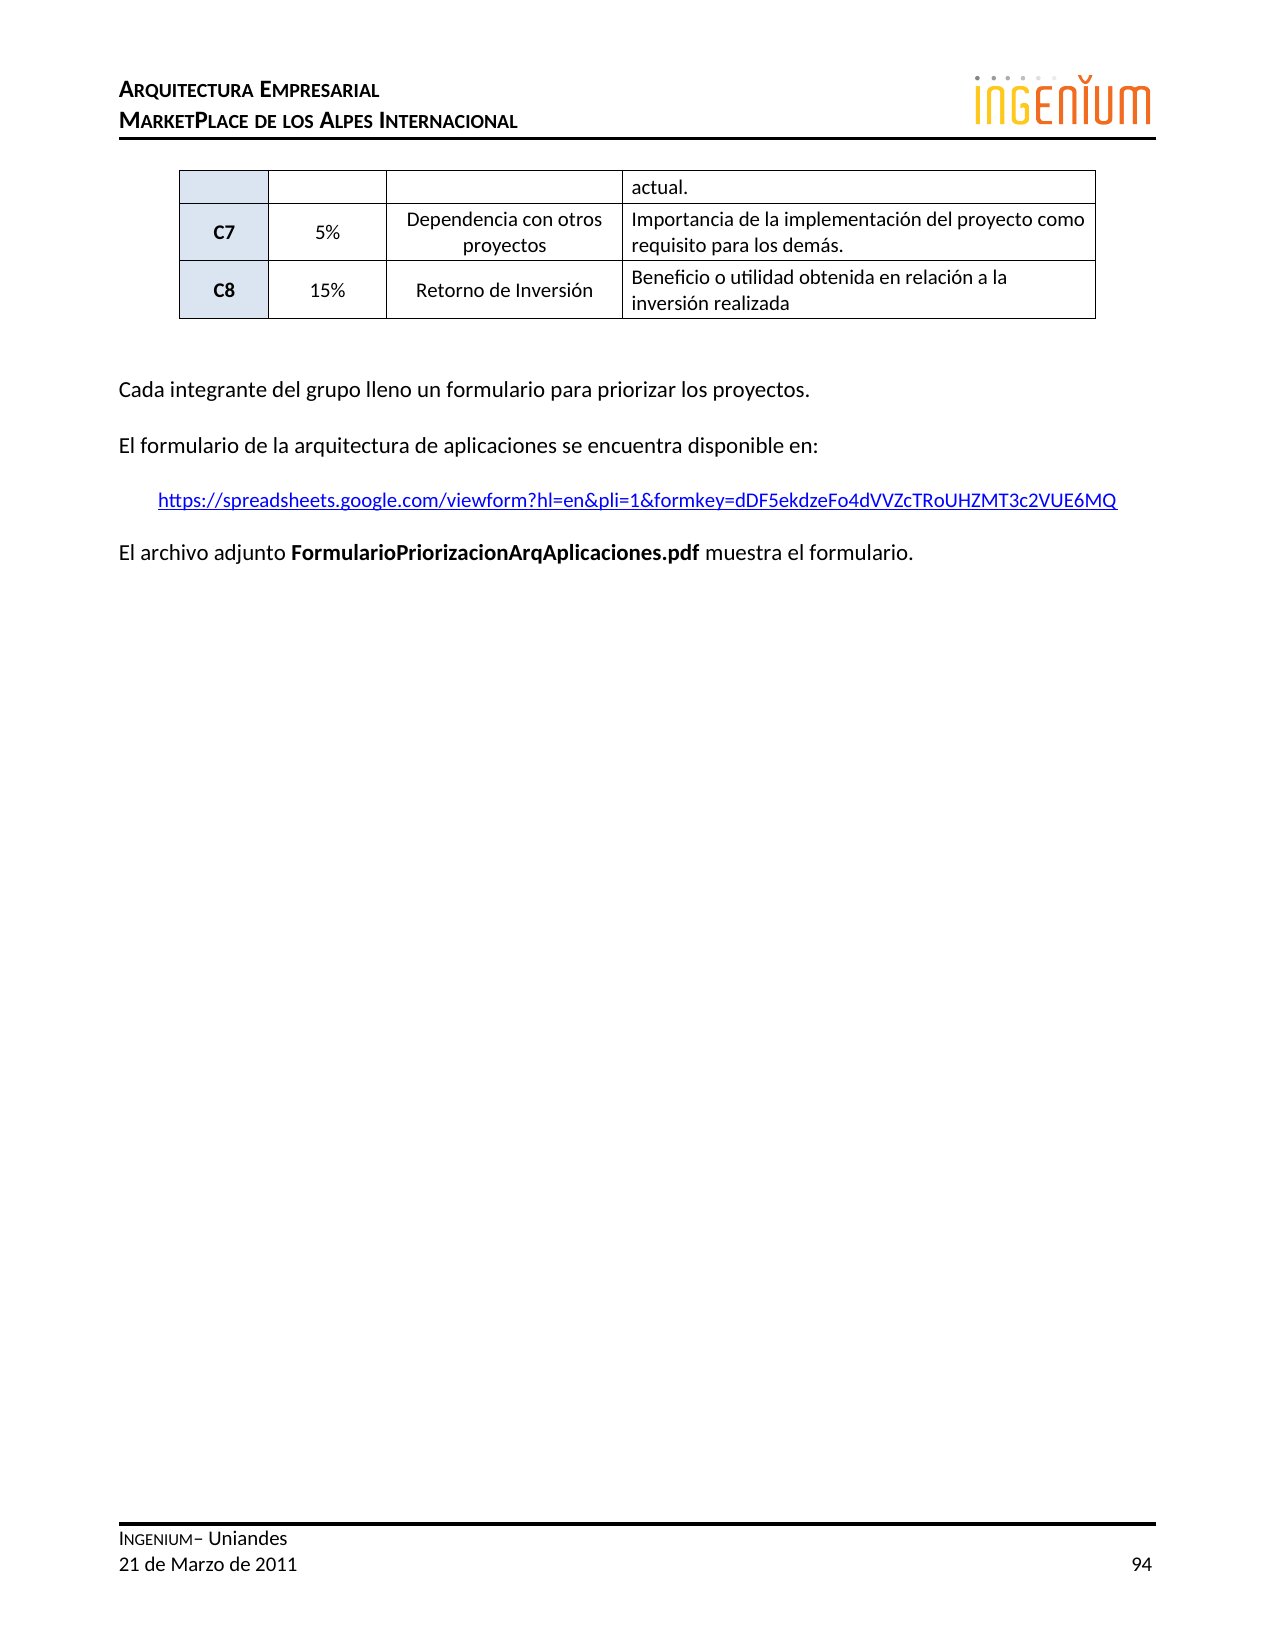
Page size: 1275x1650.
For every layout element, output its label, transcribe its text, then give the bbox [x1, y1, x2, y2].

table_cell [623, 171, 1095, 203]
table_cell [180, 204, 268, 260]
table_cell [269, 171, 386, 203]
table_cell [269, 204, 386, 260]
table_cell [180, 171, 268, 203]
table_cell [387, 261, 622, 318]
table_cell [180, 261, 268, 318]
picture [975, 75, 1157, 136]
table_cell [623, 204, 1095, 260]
text El archivo adjunto FormularioPriorizacionArqAplicaciones.pdf muestra el formulario. [118, 538, 1156, 566]
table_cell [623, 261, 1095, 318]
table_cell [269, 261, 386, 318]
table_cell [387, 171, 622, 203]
text Cada integrante del grupo lleno un formulario para priorizar los proyectos. [118, 375, 1156, 403]
text https://spreadsheets.google.com/viewform?hl=en&pli=1&formkey=dDF5ekdzeFo4dVVZcTRoUHZMT3c2VUE6MQ [118, 487, 1156, 513]
text El formulario de la arquitectura de aplicaciones se encuentra disponible en: [118, 431, 1156, 459]
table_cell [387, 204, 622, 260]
